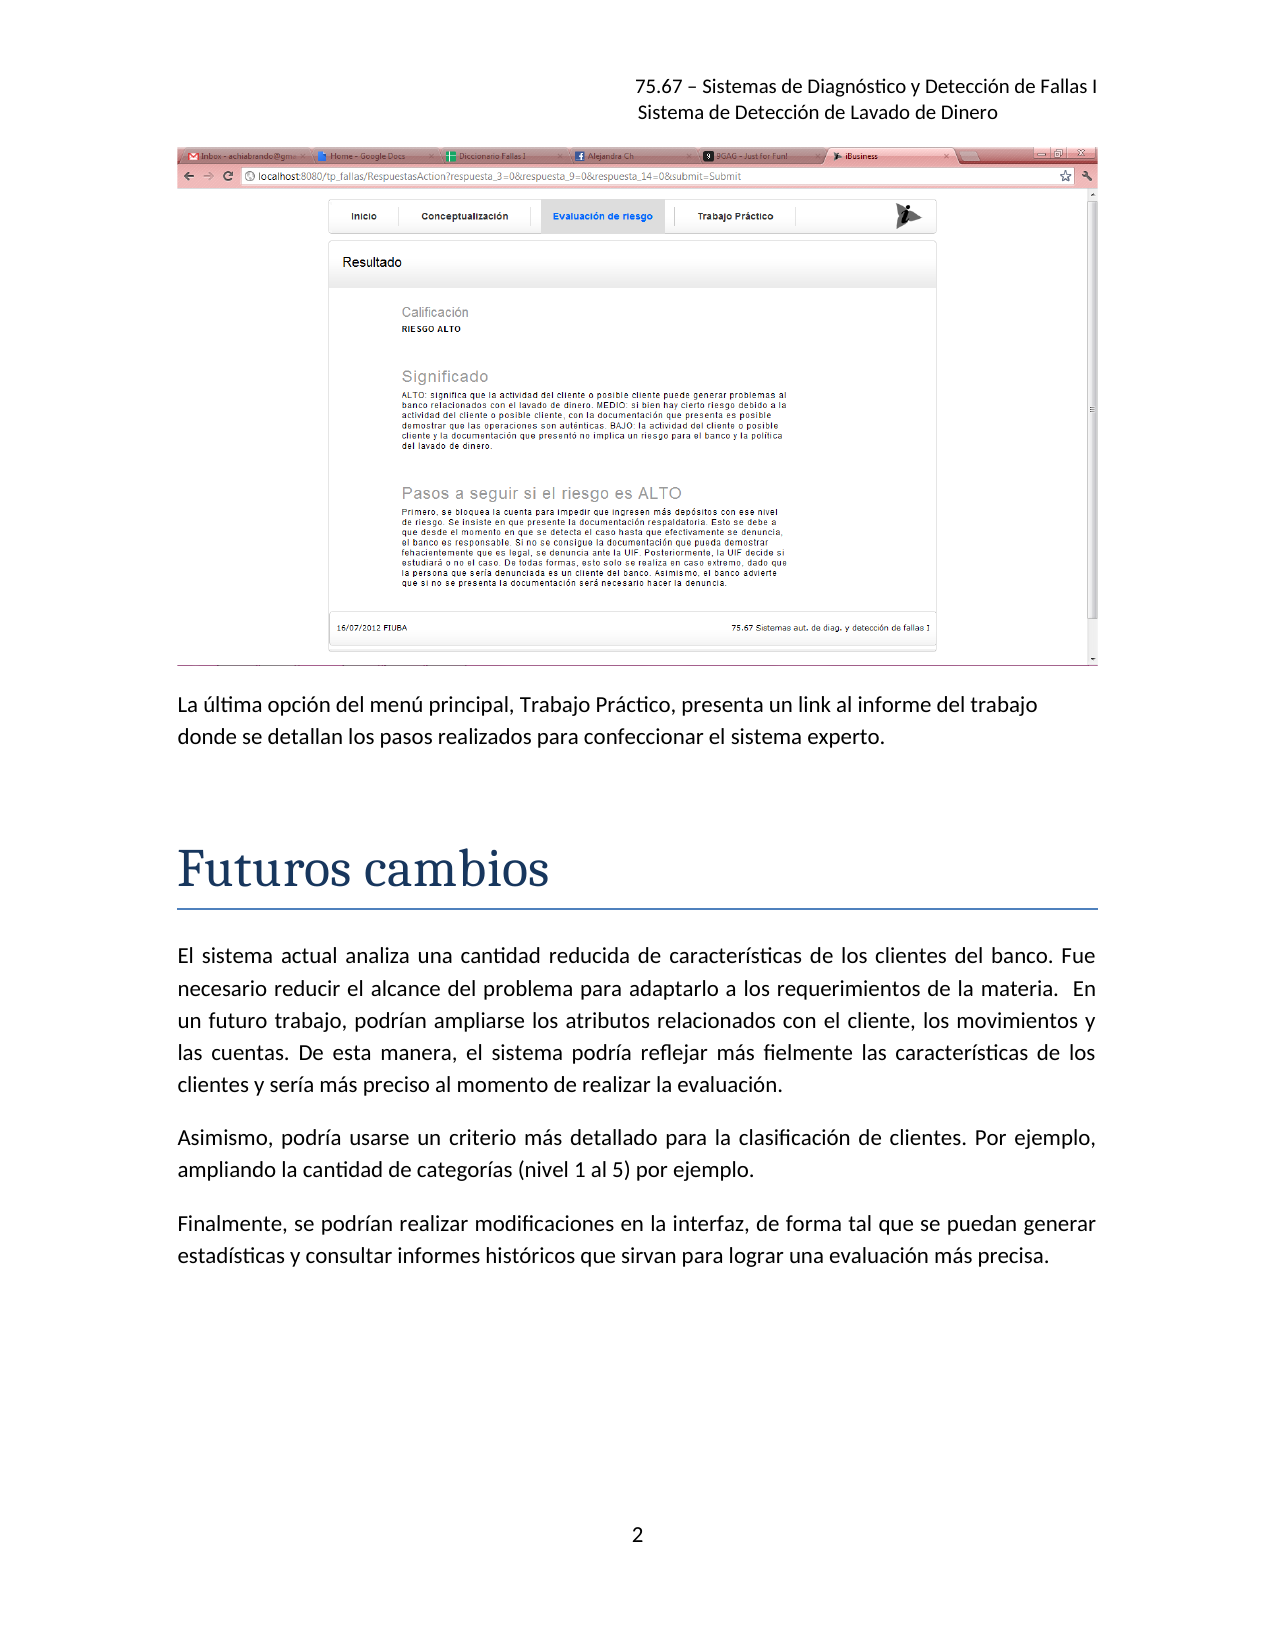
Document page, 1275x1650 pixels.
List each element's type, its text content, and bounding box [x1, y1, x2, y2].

text La última opción del menú principal, Trabajo Práctico, presenta un link al informe del trabajo donde se detallan los pasos realizados para confeccionar el sistema experto. [177, 690, 1098, 750]
picture [177, 147, 1098, 666]
text El sistema actual analiza una cantidad reducida de características de los clientes del banco. Fue necesario reducir el alcance del problema para adaptarlo a los requerimientos de la materia. En un futuro trabajo, podrían ampliarse los atributos relacionados con el cliente, los movimientos y las cuentas. De esta manera, el sistema podría reflejar más fielmente las características de los clientes y sería más preciso al momento de realizar la evaluación. [177, 942, 1098, 1098]
text Finalmente, se podrían realizar modificaciones en la interfaz, de forma tal que se puedan generar estadísticas y consultar informes históricos que sirvan para lograr una evaluación más precisa. [177, 1209, 1098, 1269]
title Futuros cambios [177, 838, 1098, 908]
text Asimismo, podría usarse un criterio más detallado para la clasificación de clientes. Por ejemplo, ampliando la cantidad de categorías (nivel 1 al 5) por ejemplo. [177, 1123, 1098, 1184]
